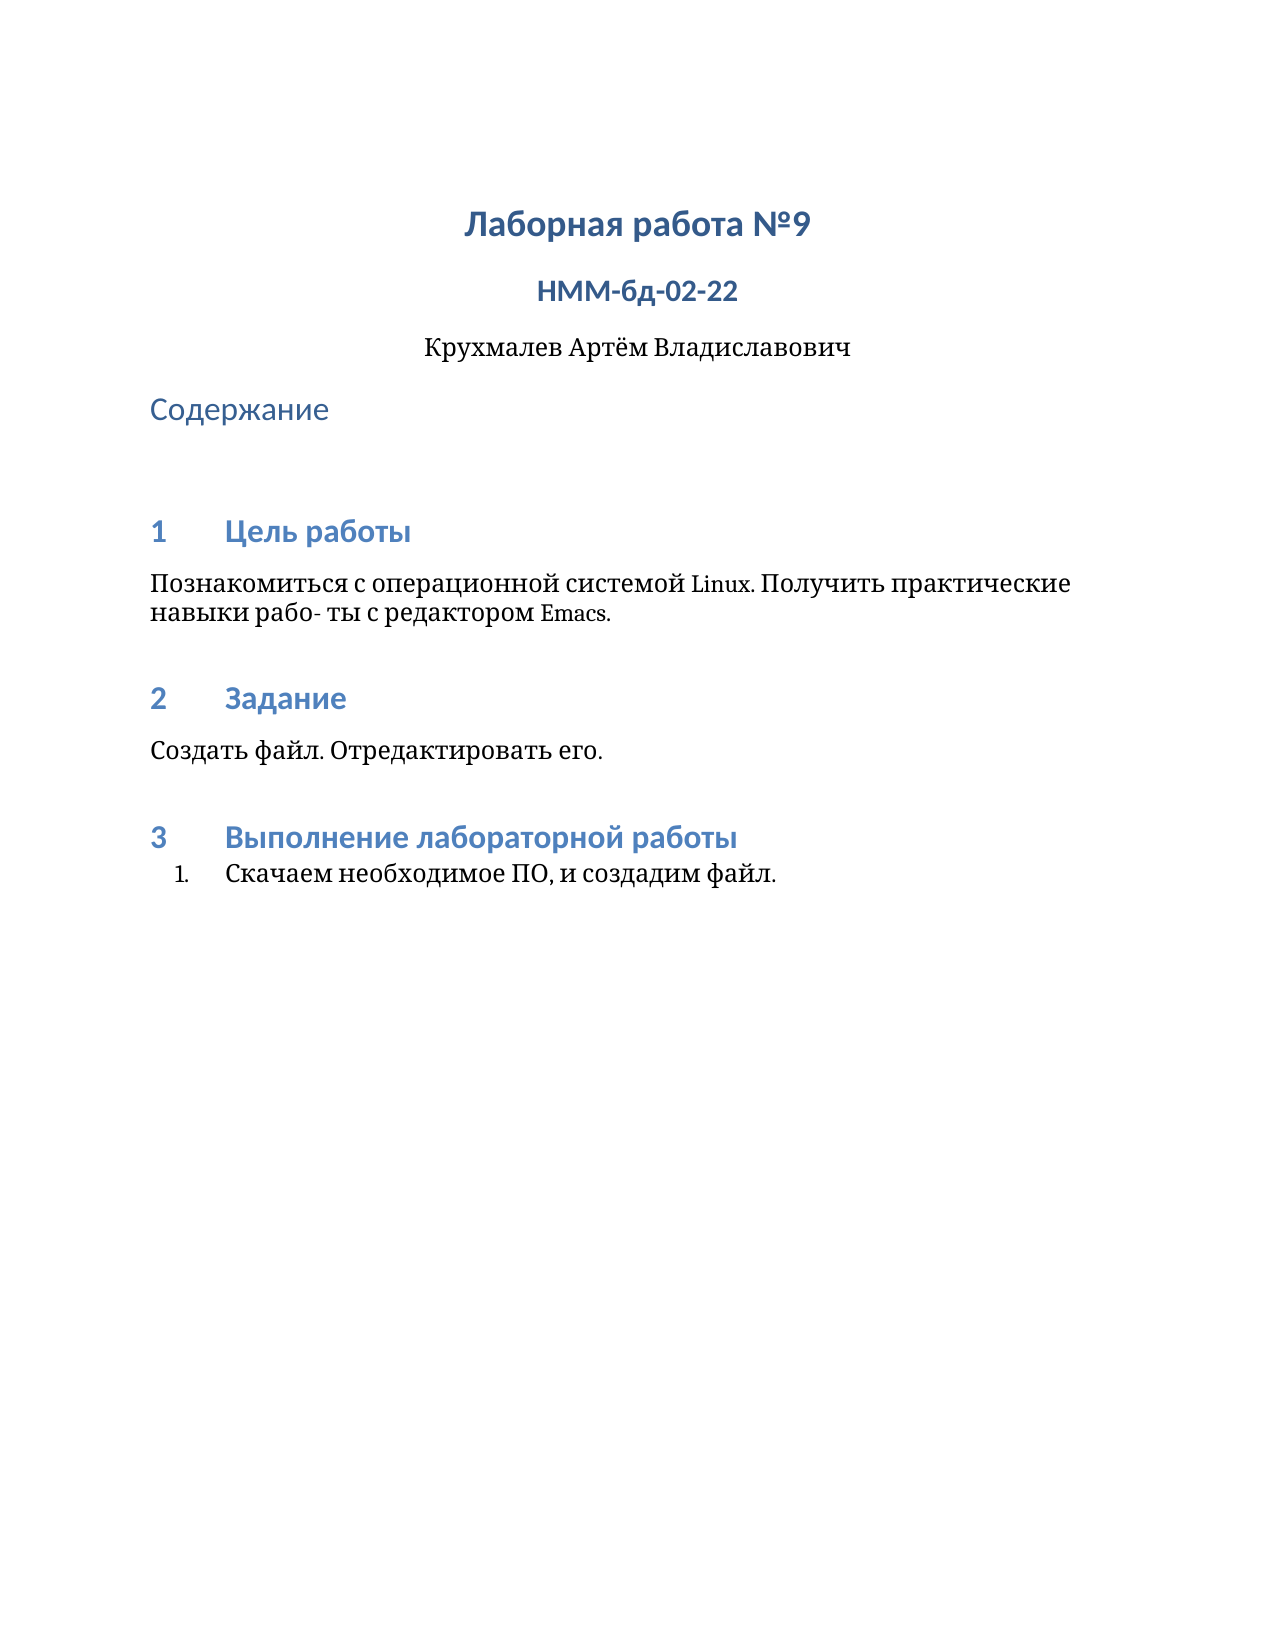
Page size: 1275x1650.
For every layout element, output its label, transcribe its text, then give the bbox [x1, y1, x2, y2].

title Лаборная работа №9 [150, 200, 1125, 246]
list Скачаем необходимое ПО, и создадим файл. [175, 860, 1125, 889]
subtitle 3 Выполнение лабораторной работы [150, 816, 1125, 856]
subtitle НММ-бд-02-22 [150, 271, 1125, 309]
text Крухмалев Артём Владиславович [150, 334, 1125, 363]
text Создать файл. Отредактировать его. [150, 737, 1125, 766]
subtitle 1 Цель работы [150, 510, 1125, 551]
subtitle 2 Задание [150, 677, 1125, 718]
text Познакомиться с операционной системой Linux. Получить практические навыки рабо- ты с редактором Emacs. [150, 570, 1125, 627]
